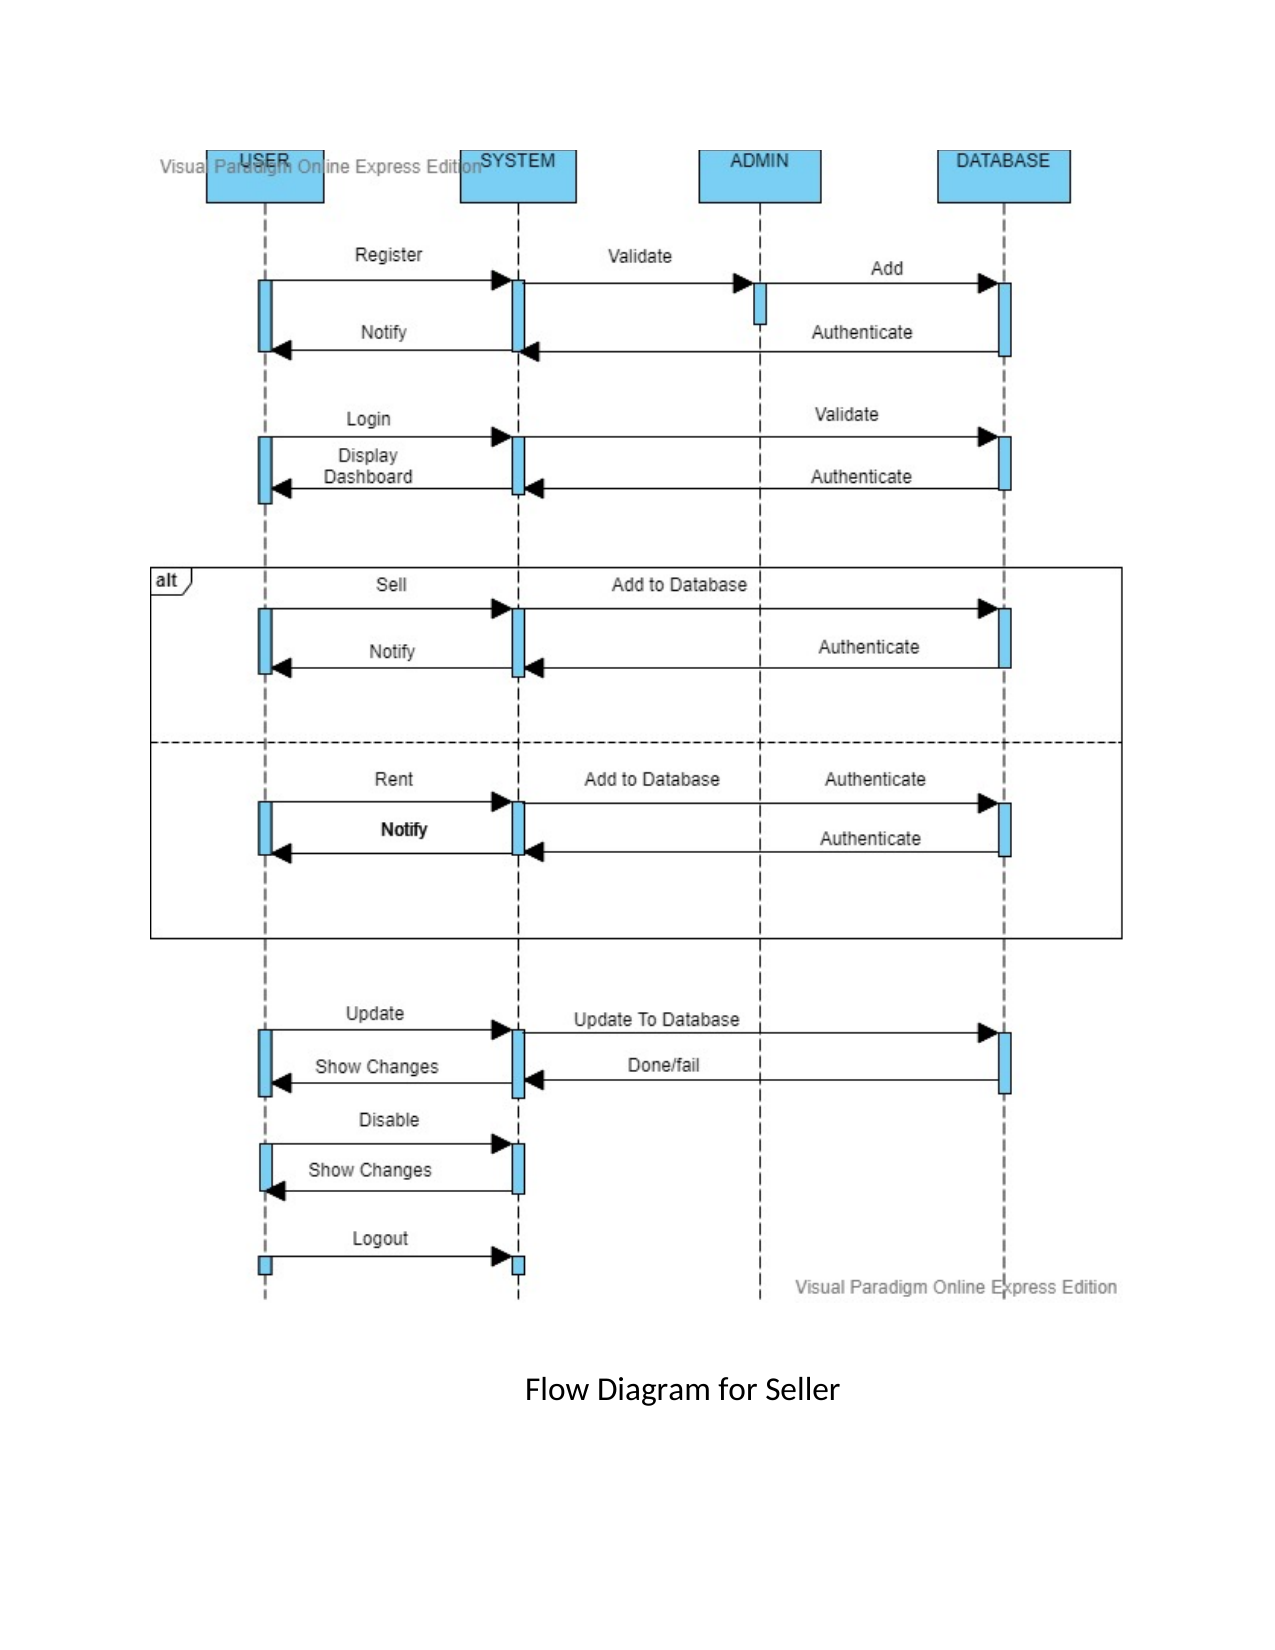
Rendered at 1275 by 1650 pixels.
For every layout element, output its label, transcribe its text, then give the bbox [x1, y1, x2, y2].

picture [150, 150, 1125, 1303]
text Flow Diagram for Seller [450, 1368, 1125, 1409]
